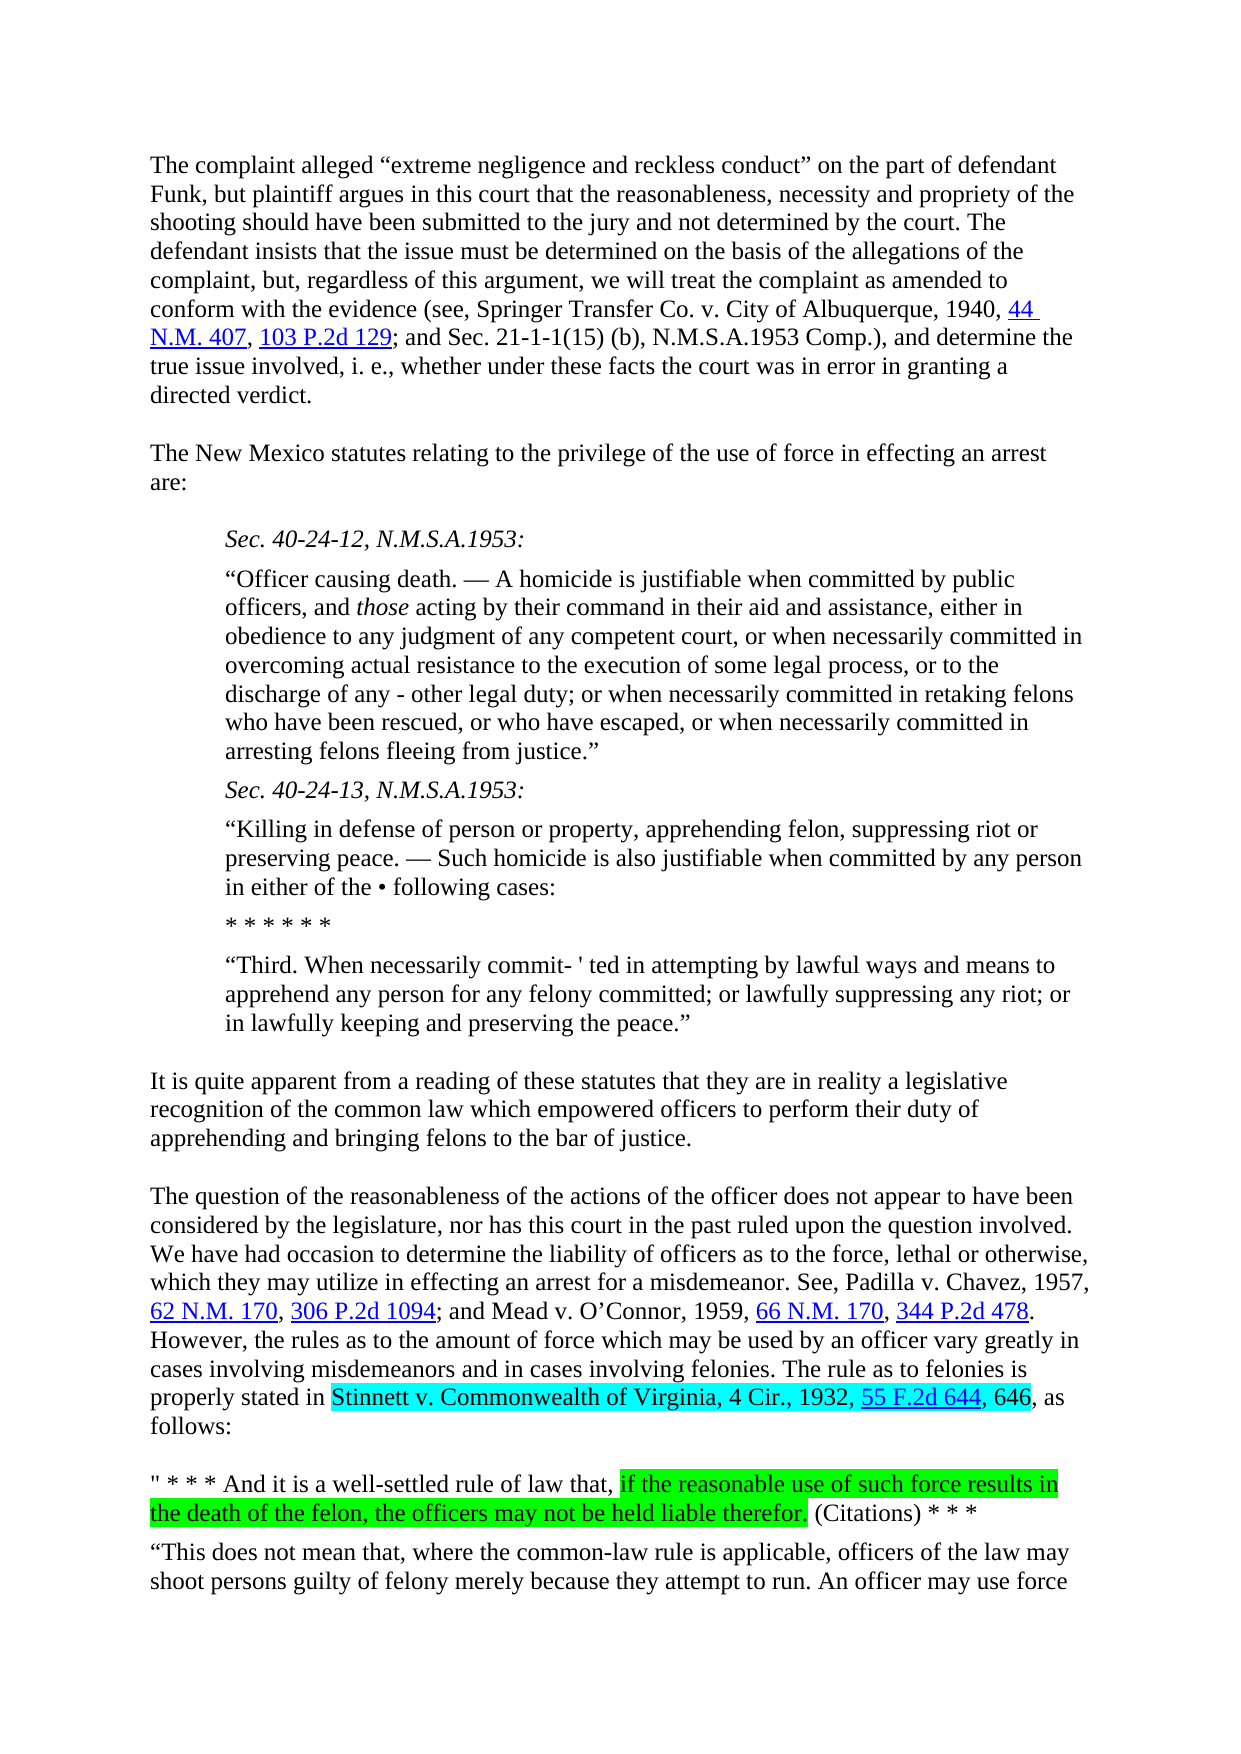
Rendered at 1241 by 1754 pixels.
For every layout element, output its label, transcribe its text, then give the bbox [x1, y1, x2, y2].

text “Officer causing death. — A homicide is justifiable when committed by public officers, and those acting by their command in their aid and assistance, either in obedience to any judgment of any competent court, or when necessarily committed in overcoming actual resistance to the execution of some legal process, or to the discharge of any - other legal duty; or when necessarily committed in retaking felons who have been rescued, or who have escaped, or when necessarily committed in arresting felons fleeing from justice.” [225, 564, 1090, 765]
text Sec. 40-24-12, N.M.S.A.1953: [225, 524, 1090, 553]
text The New Mexico statutes relating to the privilege of the use of force in effecting an arrest are: [150, 438, 1090, 495]
text * * * * * * [225, 911, 1090, 940]
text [150, 1537, 1090, 1594]
text It is quite apparent from a reading of these statutes that they are in reality a legislative recognition of the common law which empowered officers to perform their duty of apprehending and bringing felons to the bar of justice. [150, 1066, 1090, 1152]
text Sec. 40-24-13, N.M.S.A.1953: [225, 775, 1090, 804]
text The question of the reasonableness of the actions of the officer does not appear to have been considered by the legislature, nor has this court in the past ruled upon the question involved. We have had occasion to determine the liability of officers as to the force, lethal or otherwise, which they may utilize in effecting an arrest for a misdemeanor. See, Padilla v. Chavez, 1957, 62 N.M. 170, 306 P.2d 1094; and Mead v. O’Connor, 1959, 66 N.M. 170, 344 P.2d 478. However, the rules as to the amount of force which may be used by an officer vary greatly in cases involving misdemeanors and in cases involving felonies. The rule as to felonies is properly stated in Stinnett v. Commonwealth of Virginia, 4 Cir., 1932, 55 F.2d 644, 646, as follows: [150, 1181, 1090, 1440]
text “Killing in defense of person or property, apprehending felon, suppressing riot or preserving peace. — Such homicide is also justifiable when committed by any person in either of the • following cases: [225, 814, 1090, 901]
text “Third. When necessarily commit- ' ted in attempting by lawful ways and means to apprehend any person for any felony committed; or lawfully suppressing any riot; or in lawfully keeping and preserving the peace.” [225, 950, 1090, 1037]
text The complaint alleged “extreme negligence and reckless conduct” on the part of defendant Funk, but plaintiff argues in this court that the reasonableness, necessity and propriety of the shooting should have been submitted to the jury and not determined by the court. The defendant insists that the issue must be determined on the basis of the allegations of the complaint, but, regardless of this argument, we will treat the complaint as amended to conform with the evidence (see, Springer Transfer Co. v. City of Albuquerque, 1940, 44 N.M. 407, 103 P.2d 129; and Sec. 21-1-1(15) (b), N.M.S.A.1953 Comp.), and determine the true issue involved, i. e., whether under these facts the court was in error in granting a directed verdict. [150, 150, 1090, 409]
text " * * * And it is a well-settled rule of law that, if the reasonable use of such force results in the death of the felon, the officers may not be held liable therefor. (Citations) * * * [150, 1469, 620, 1498]
text " * * * And it is a well-settled rule of law that, if the reasonable use of such force results in the death of the felon, the officers may not be held liable therefor. (Citations) * * * [808, 1469, 1090, 1527]
